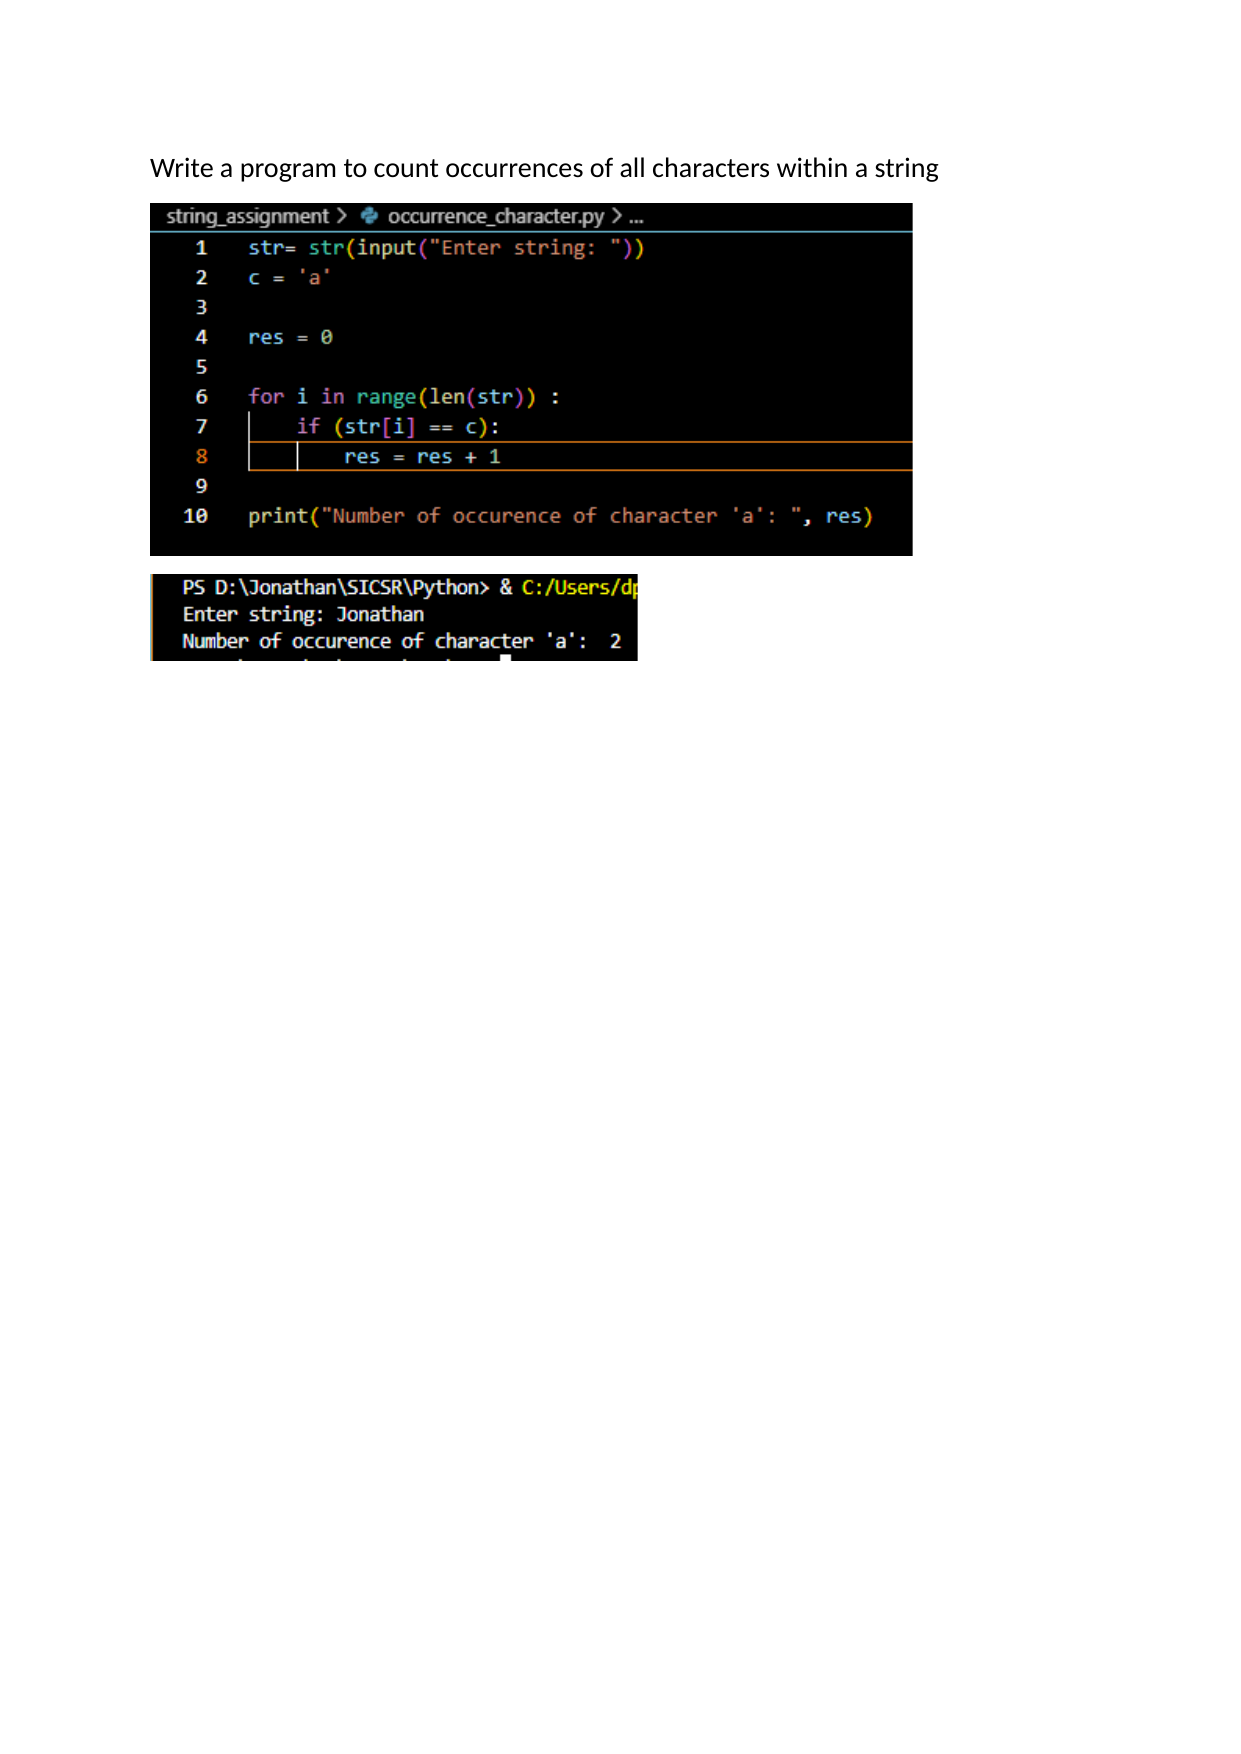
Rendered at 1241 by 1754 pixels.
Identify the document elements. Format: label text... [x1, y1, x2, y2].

picture [150, 574, 638, 661]
picture [150, 203, 913, 556]
text Write a program to count occurrences of all characters within a string [150, 150, 1090, 184]
